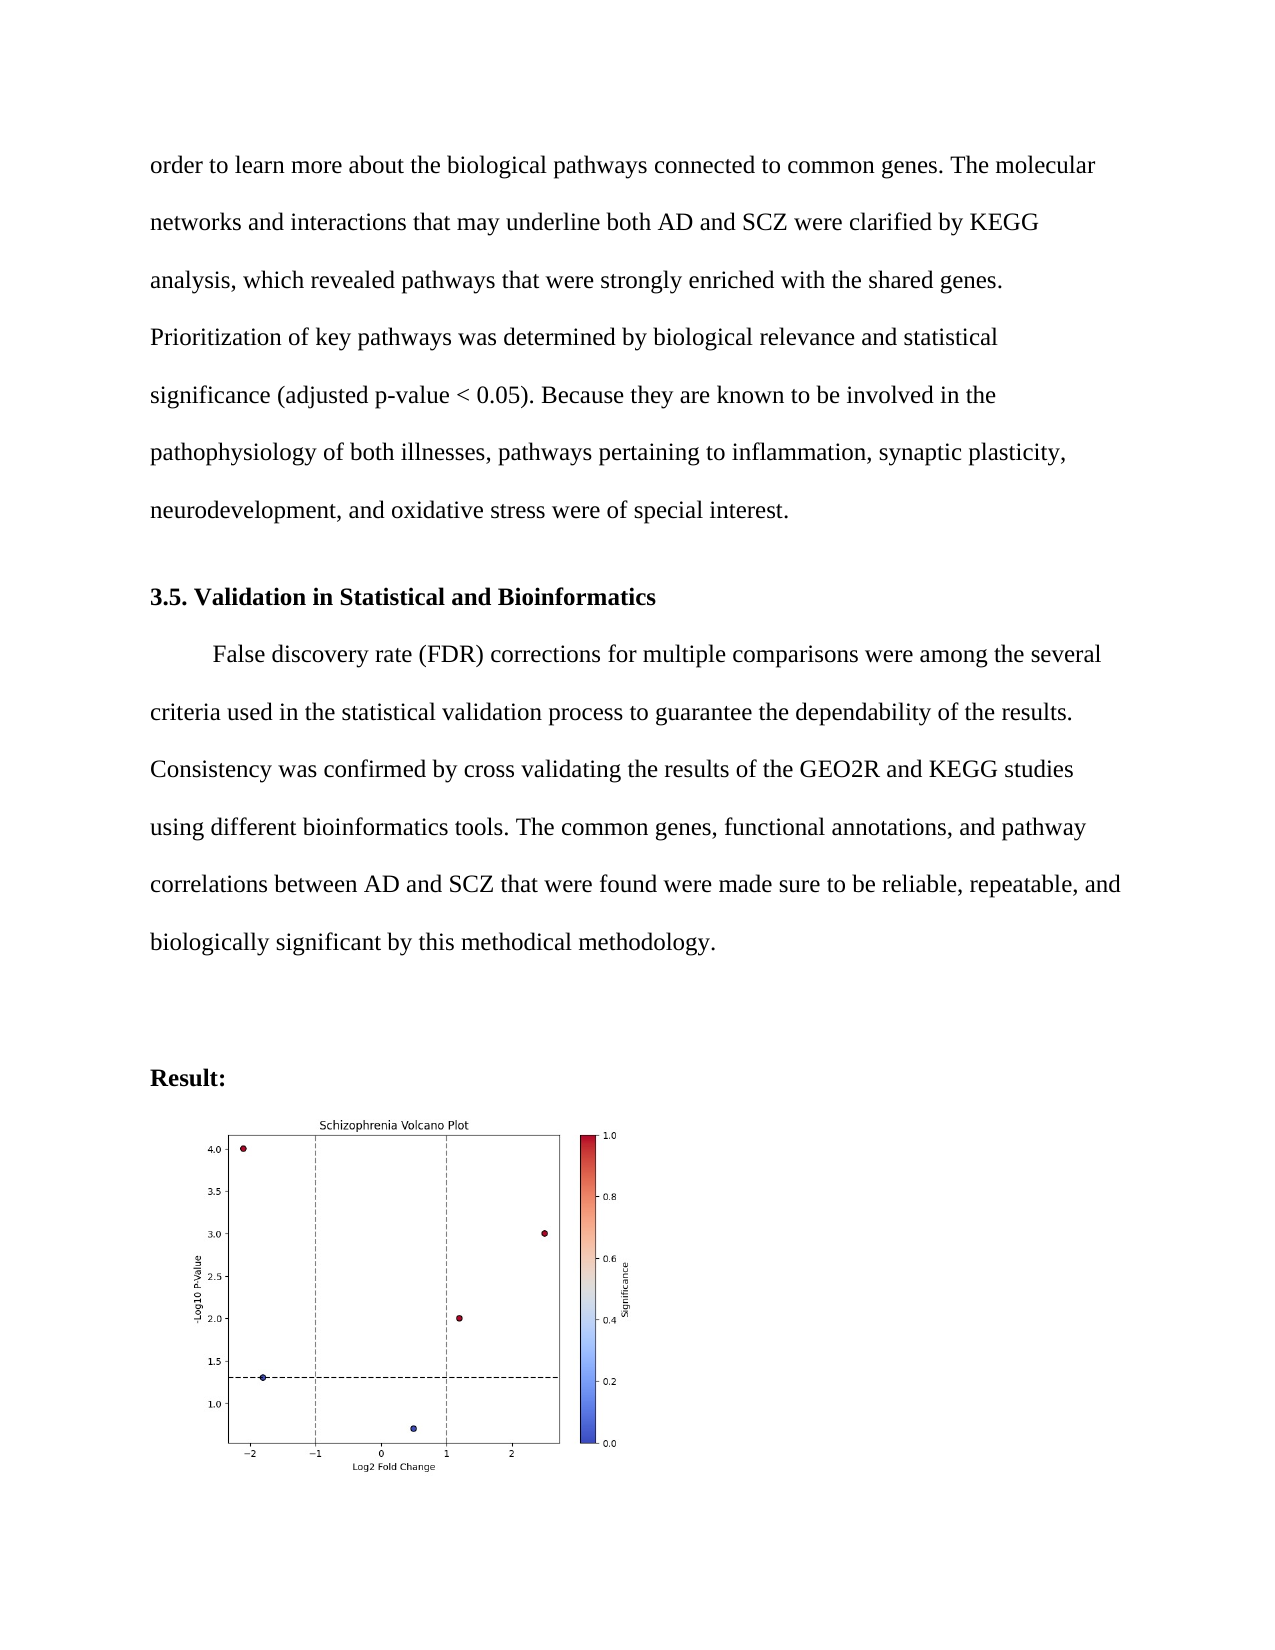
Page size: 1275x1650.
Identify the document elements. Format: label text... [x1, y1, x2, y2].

text Result: [150, 1063, 1125, 1092]
text 3.5. Validation in Statistical and Bioinformatics False discovery rate (FDR) corrections for multiple comparisons were among the several criteria used in the statistical validation process to guarantee the dependability of the results. Consistency was confirmed by cross validating the results of the GEO2R and KEGG studies using different bioinformatics tools. The common genes, functional annotations, and pathway correlations between AD and SCZ that were found were made sure to be reliable, repeatable, and biologically significant by this methodical methodology. [150, 582, 1125, 955]
picture [187, 1113, 636, 1478]
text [150, 150, 1125, 524]
